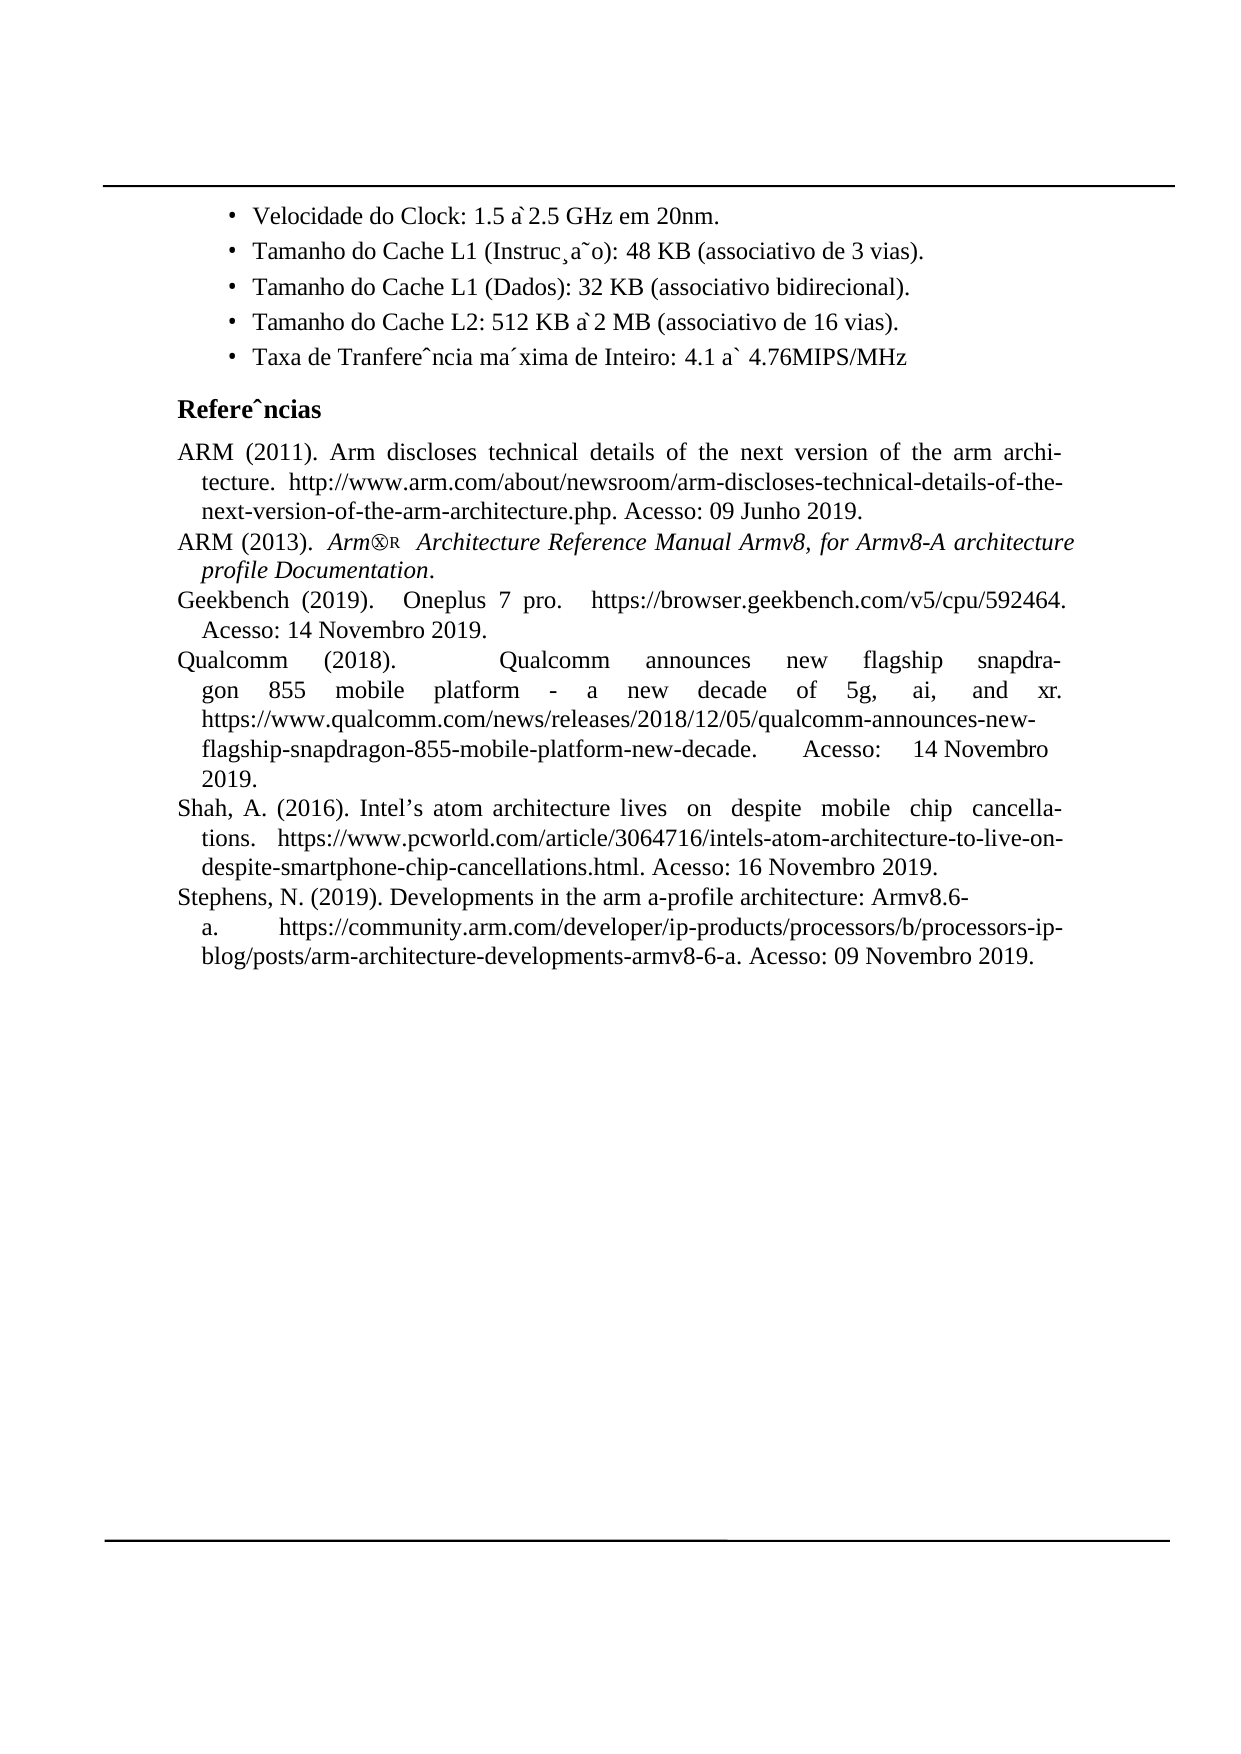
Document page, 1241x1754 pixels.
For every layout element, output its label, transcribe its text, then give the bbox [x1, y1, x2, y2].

text Qualcomm (2018). Qualcomm announces new flagship snapdra- gon 855 mobile platform - a new decade of 5g, ai, and xr. https://www.qualcomm.com/news/releases/2018/12/05/qualcomm-announces-new- flagship-snapdragon-855-mobile-platform-new-decade. Acesso: 14 Novembro 2019. [177, 645, 1063, 792]
list Tamanho do Cache L2: 512 KB a` 2 MB (associativo de 16 vias). [227, 303, 1240, 338]
subtitle Refereˆncias [177, 393, 1240, 424]
text profile Documentation. [201, 556, 1240, 584]
text a. https://community.arm.com/developer/ip-products/processors/b/processors-ip- blog/posts/arm-architecture-developments-armv8-6-a. Acesso: 09 Novembro 2019. [201, 912, 1063, 970]
list Taxa de Tranfereˆncia ma´xima de Inteiro: 4.1 a` 4.76MIPS/MHz [227, 339, 1240, 373]
text ARM (2013). ArmⓍR Architecture Reference Manual Armv8, for Armv8-A architecture [177, 526, 1240, 556]
list Velocidade do Clock: 1.5 a` 2.5 GHz em 20nm. [227, 197, 1240, 232]
list Tamanho do Cache L1 (Dados): 32 KB (associativo bidirecional). [227, 268, 1240, 302]
list Tamanho do Cache L1 (Instruc¸a˜o): 48 KB (associativo de 3 vias). [227, 233, 1240, 267]
text Geekbench (2019). Oneplus 7 pro. https://browser.geekbench.com/v5/cpu/592464. [177, 586, 1240, 614]
text Stephens, N. (2019). Developments in the arm a-profile architecture: Armv8.6- [177, 882, 1240, 911]
text Shah, A. (2016). Intel’s atom architecture lives on despite mobile chip cancella- tions. https://www.pcworld.com/article/3064716/intels-atom-architecture-to-live-on- despite-smartphone-chip-cancellations.html. Acesso: 16 Novembro 2019. [177, 793, 1063, 881]
text Acesso: 14 Novembro 2019. [201, 616, 1240, 644]
text ARM (2011). Arm discloses technical details of the next version of the arm archi- tecture. http://www.arm.com/about/newsroom/arm-discloses-technical-details-of-the- next-version-of-the-arm-architecture.php. Acesso: 09 Junho 2019. [177, 437, 1063, 525]
